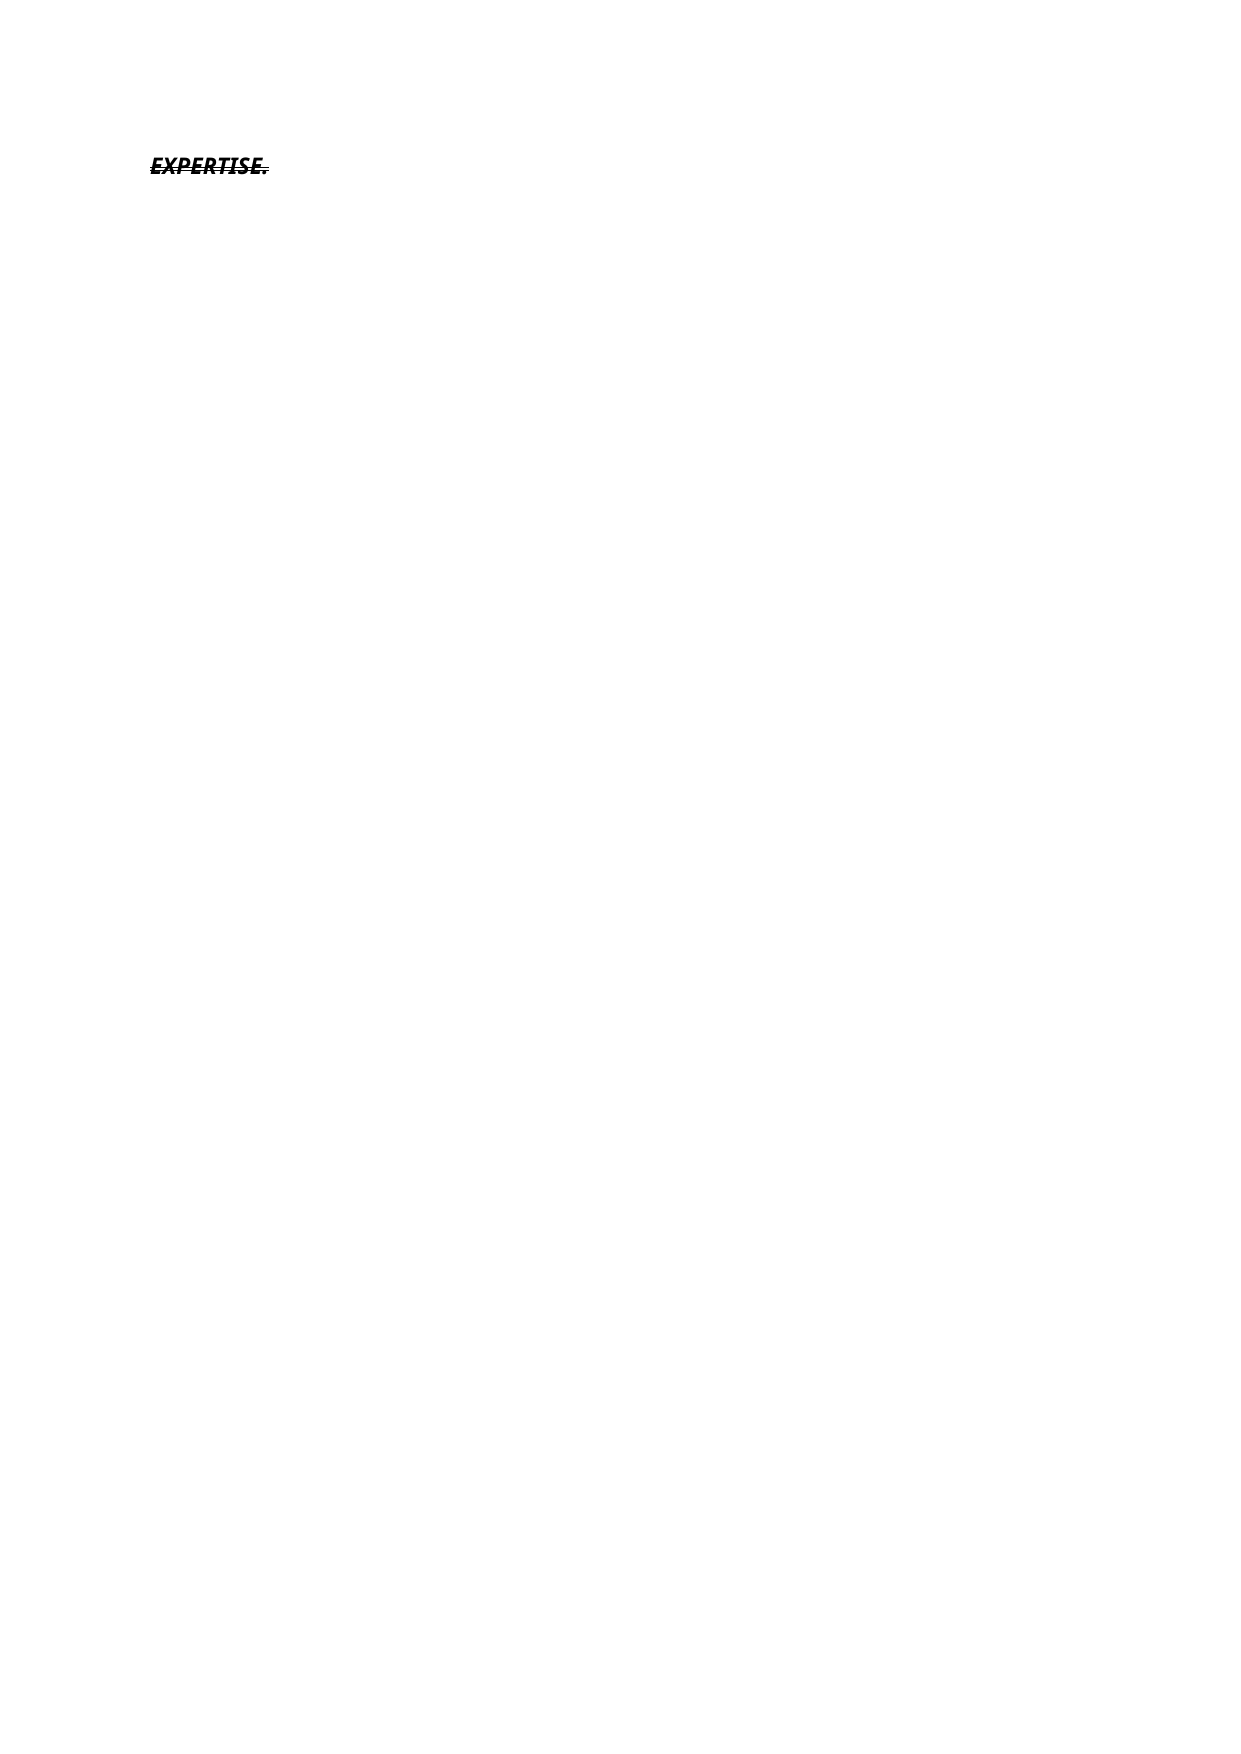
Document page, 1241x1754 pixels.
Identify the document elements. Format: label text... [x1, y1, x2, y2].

text expertise. [150, 150, 1090, 181]
